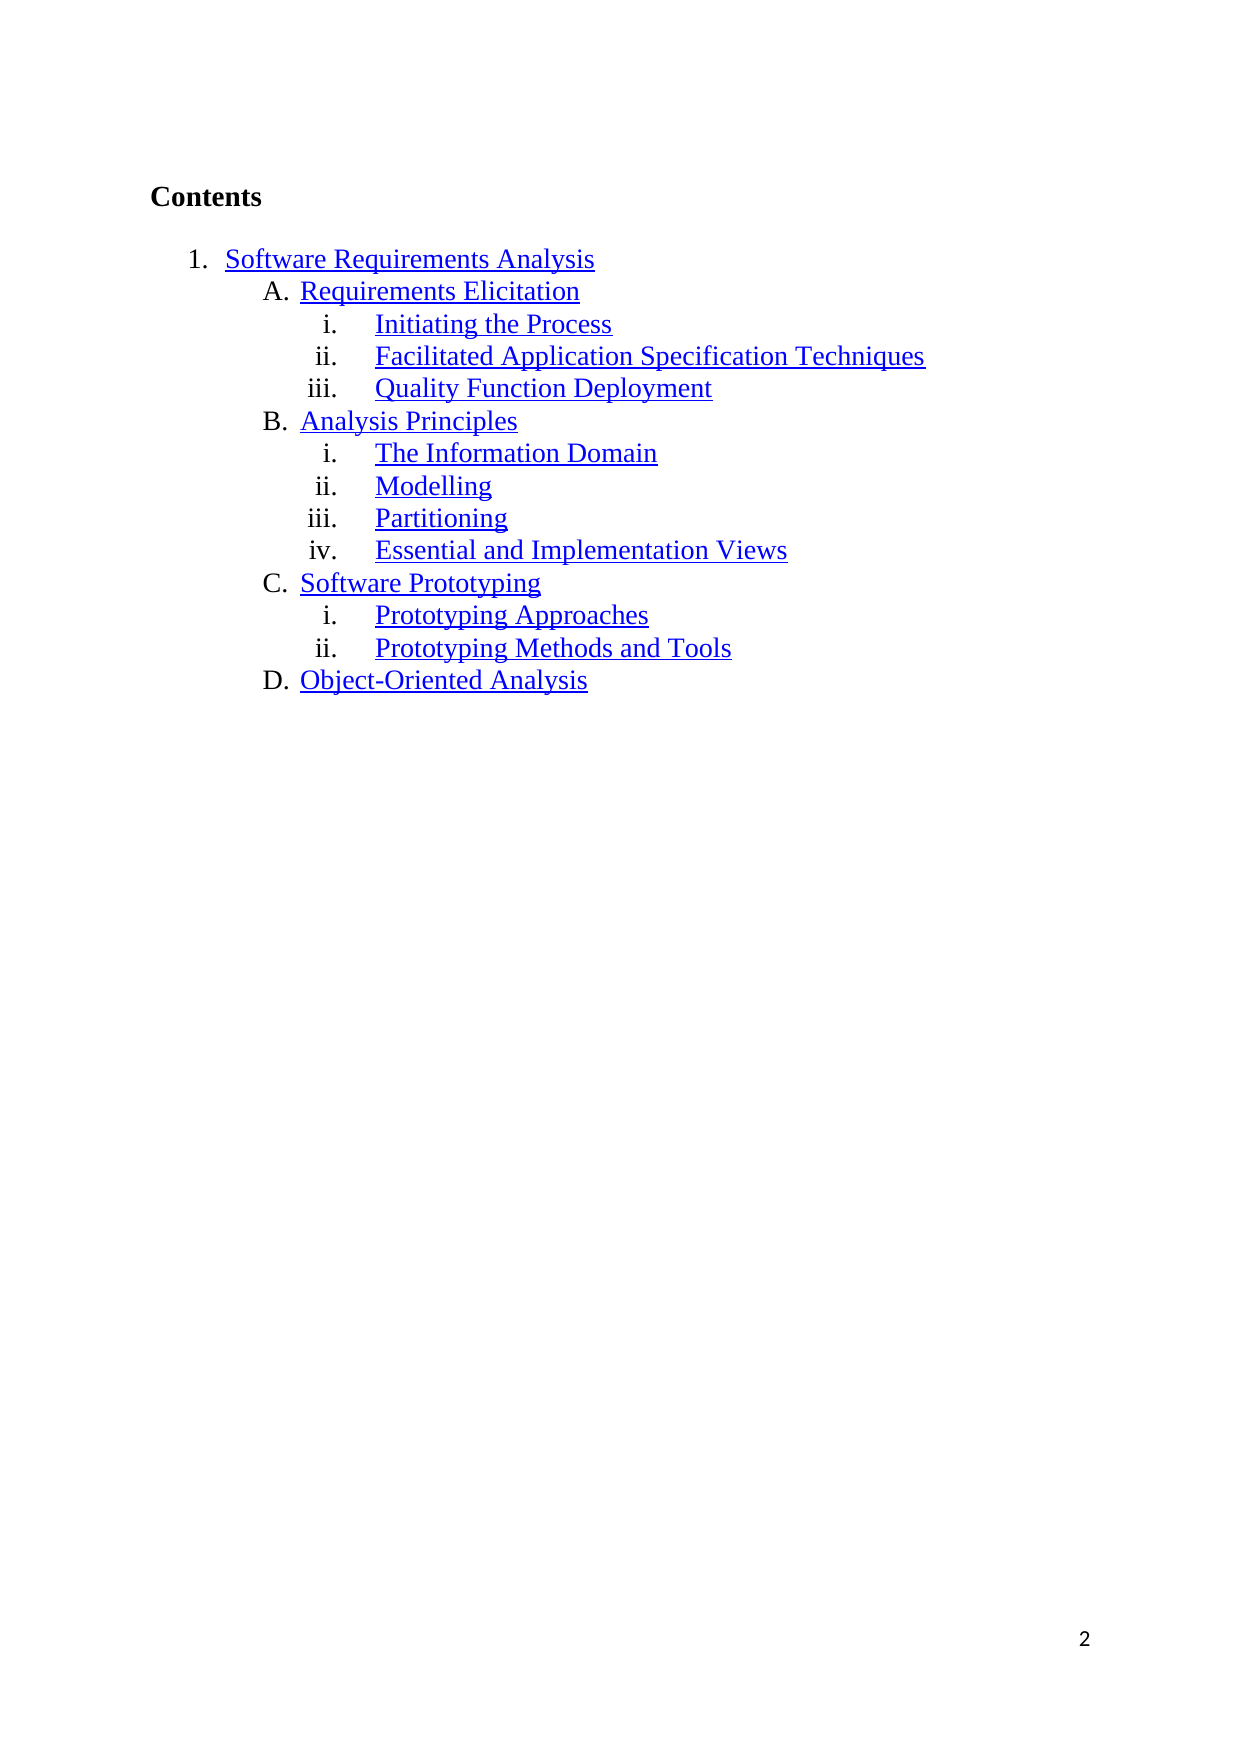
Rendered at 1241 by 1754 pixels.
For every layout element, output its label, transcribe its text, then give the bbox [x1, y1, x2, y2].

list Essential and Implementation Views [337, 533, 1090, 566]
list Analysis Principles [262, 404, 1090, 436]
list Software Prototyping [262, 566, 1090, 598]
list Facilitated Application Specification Techniques [337, 339, 1090, 371]
list Quality Function Deployment [337, 371, 1090, 404]
list Prototyping Methods and Tools [337, 631, 1090, 663]
list Partitioning [337, 501, 1090, 533]
list Object-Oriented Analysis [262, 663, 1090, 695]
list Software Requirements Analysis [187, 242, 1090, 274]
list Requirements Elicitation [262, 274, 1090, 307]
list Modelling [337, 469, 1090, 501]
list Prototyping Approaches [337, 598, 1090, 631]
list Initiating the Process [337, 307, 1090, 339]
text Contents [150, 179, 1090, 213]
list The Information Domain [337, 436, 1090, 469]
